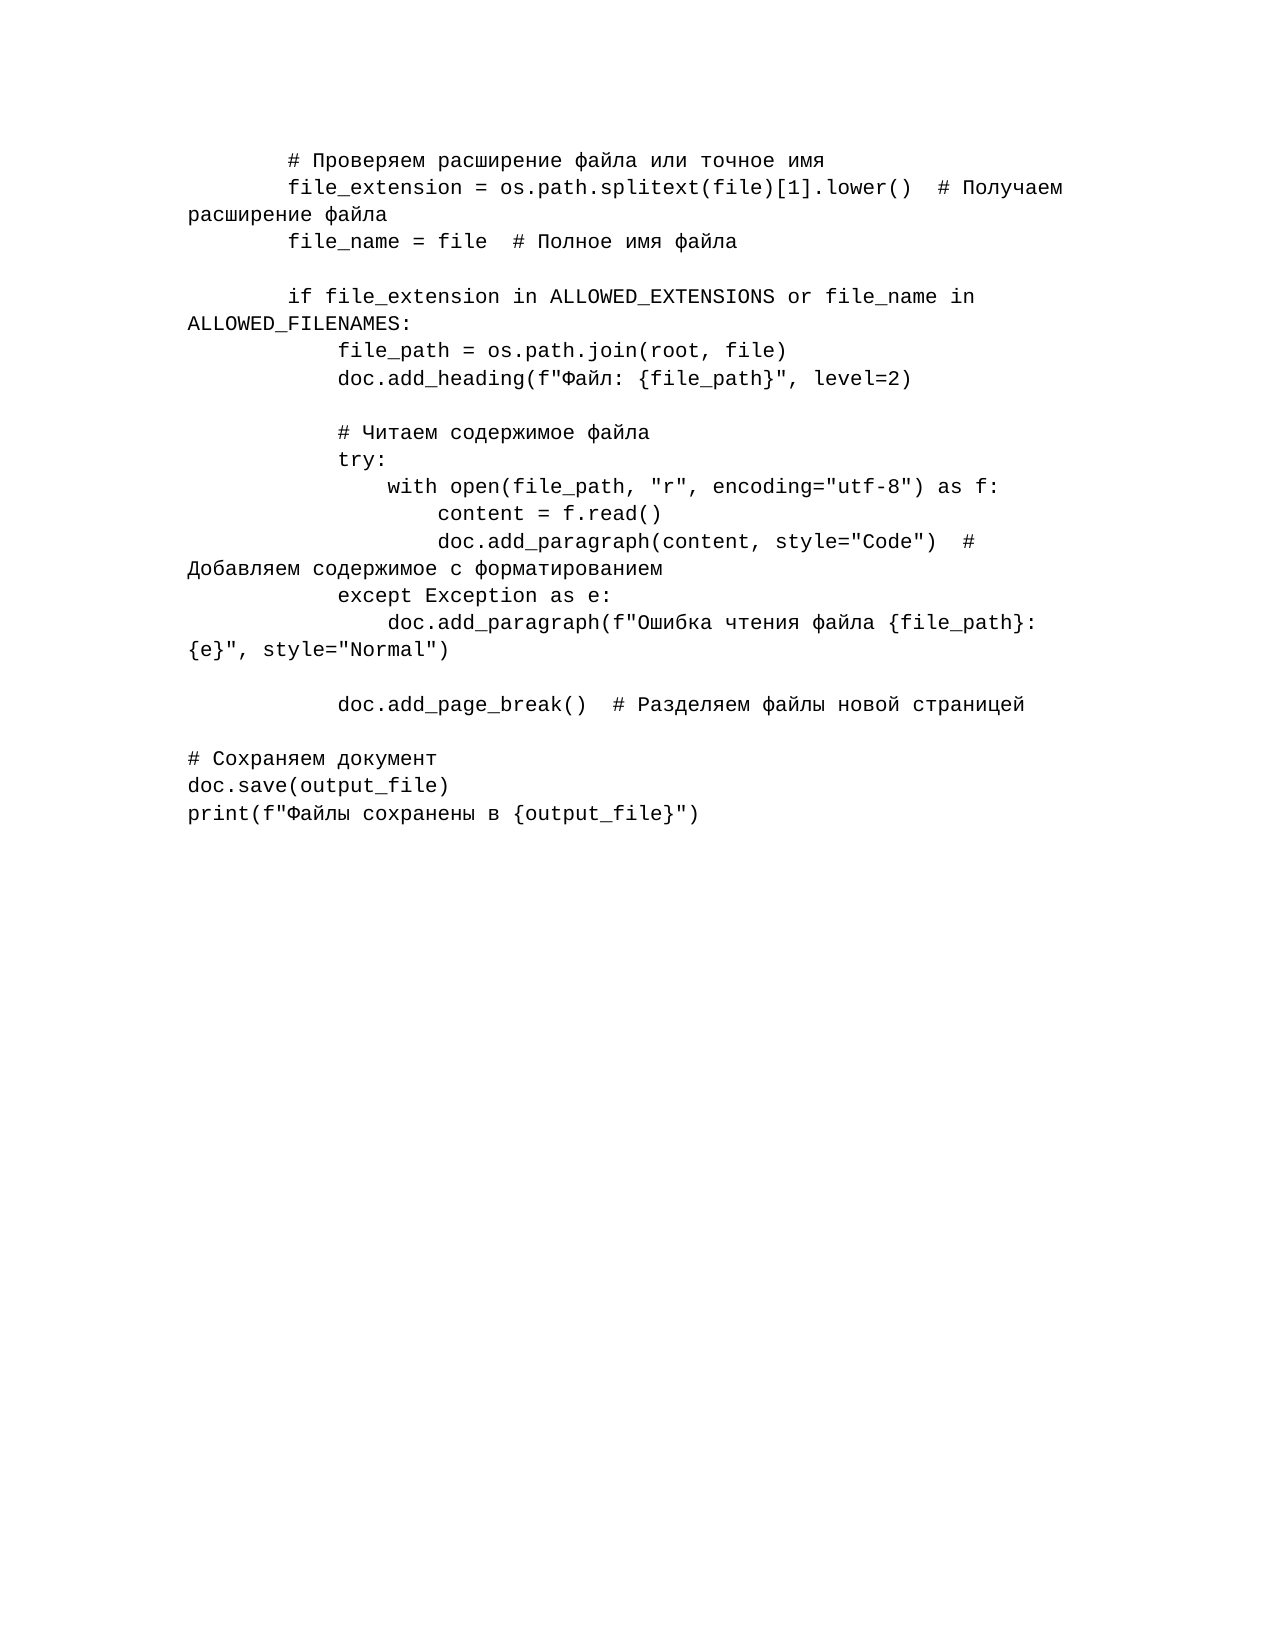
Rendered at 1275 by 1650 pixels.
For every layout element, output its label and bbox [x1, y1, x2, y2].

text [187, 150, 1087, 826]
